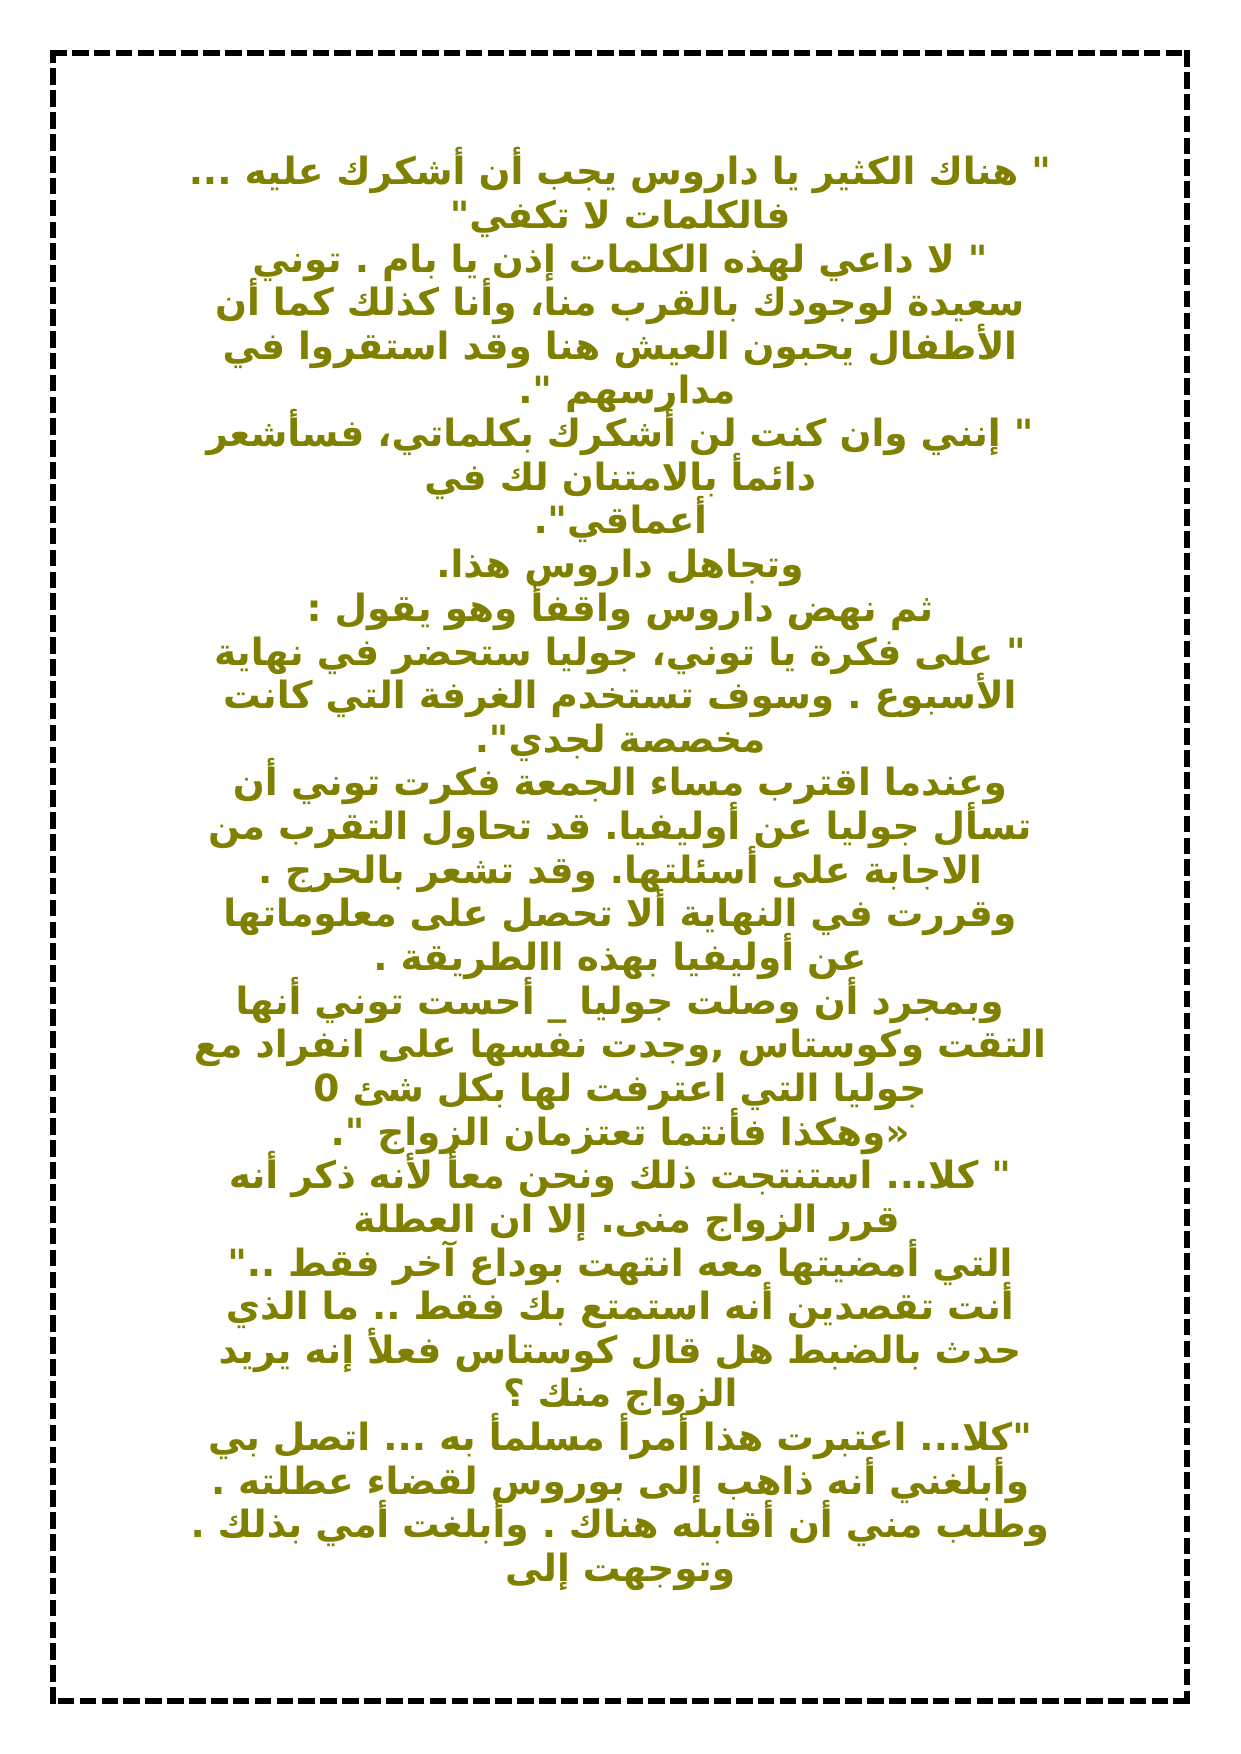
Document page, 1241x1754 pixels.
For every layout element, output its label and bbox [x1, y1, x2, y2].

text [187, 150, 1053, 1590]
